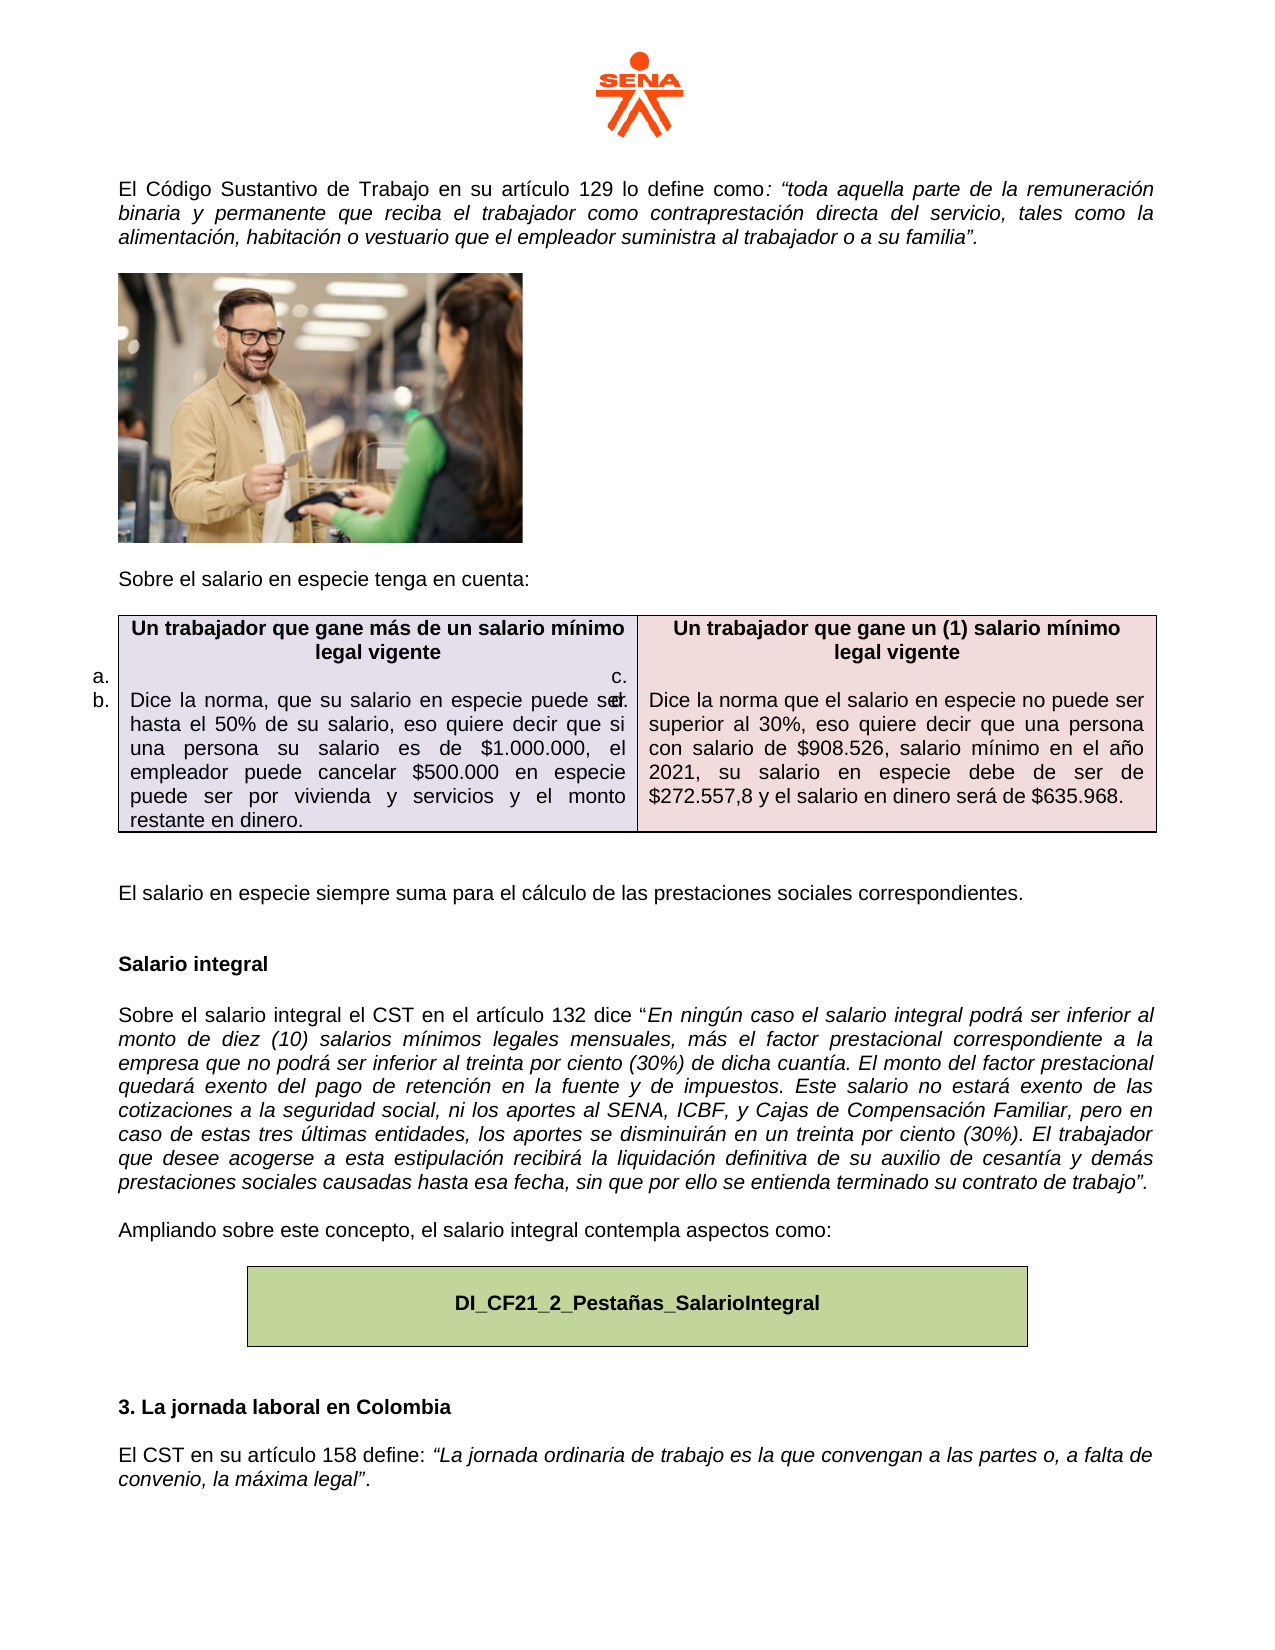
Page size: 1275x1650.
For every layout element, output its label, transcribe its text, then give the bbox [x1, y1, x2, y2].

table_header DI_CF21_2_Pestañas_SalarioIntegral [248, 1267, 1027, 1346]
text Ampliando sobre este concepto, el salario integral contempla aspectos como: [118, 1218, 1157, 1242]
text Salario integral [118, 952, 1157, 976]
picture [118, 273, 523, 543]
text El salario en especie siempre suma para el cálculo de las prestaciones sociales correspondientes. [118, 880, 1157, 904]
text Sobre el salario integral el CST en el artículo 132 dice “En ningún caso el salario integral podrá ser inferior al monto de diez (10) salarios mínimos legales mensuales, más el factor prestacional correspondiente a la empresa que no podrá ser inferior al treinta por ciento (30%) de dicha cuantía. El monto del factor prestacional quedará exento del pago de retención en la fuente y de impuestos. Este salario no estará exento de las cotizaciones a la seguridad social, ni los aportes al SENA, ICBF, y Cajas de Compensación Familiar, pero en caso de estas tres últimas entidades, los aportes se disminuirán en un treinta por ciento (30%). El trabajador que desee acogerse a esta estipulación recibirá la liquidación definitiva de su auxilio de cesantía y demás prestaciones sociales causadas hasta esa fecha, sin que por ello se entienda terminado su contrato de trabajo”. [118, 1002, 1157, 1194]
text Sobre el salario en especie tenga en cuenta: [118, 567, 1157, 591]
table_header Un trabajador que gane un (1) salario mínimo legal vigente Dice la norma que el salario en especie no puede ser superior al 30%, eso quiere decir que una persona con salario de $908.526, salario mínimo en el año 2021, su salario en especie debe de ser de $272.557,8 y el salario en dinero será de $635.968. [638, 616, 1156, 831]
text El Código Sustantivo de Trabajo en su artículo 129 lo define como: “toda aquella parte de la remuneración binaria y permanente que reciba el trabajador como contraprestación directa del servicio, tales como la alimentación, habitación o vestuario que el empleador suministra al trabajador o a su familia”. [118, 177, 1157, 249]
picture [585, 48, 690, 142]
text 3. La jornada laboral en Colombia [118, 1395, 1157, 1419]
table_header Un trabajador que gane más de un salario mínimo legal vigente Dice la norma, que su salario en especie puede ser hasta el 50% de su salario, eso quiere decir que si una persona su salario es de $1.000.000, el empleador puede cancelar $500.000 en especie puede ser por vivienda y servicios y el monto restante en dinero. [119, 616, 637, 831]
text El CST en su artículo 158 define: “La jornada ordinaria de trabajo es la que convengan a las partes o, a falta de convenio, la máxima legal”. [118, 1443, 1157, 1491]
